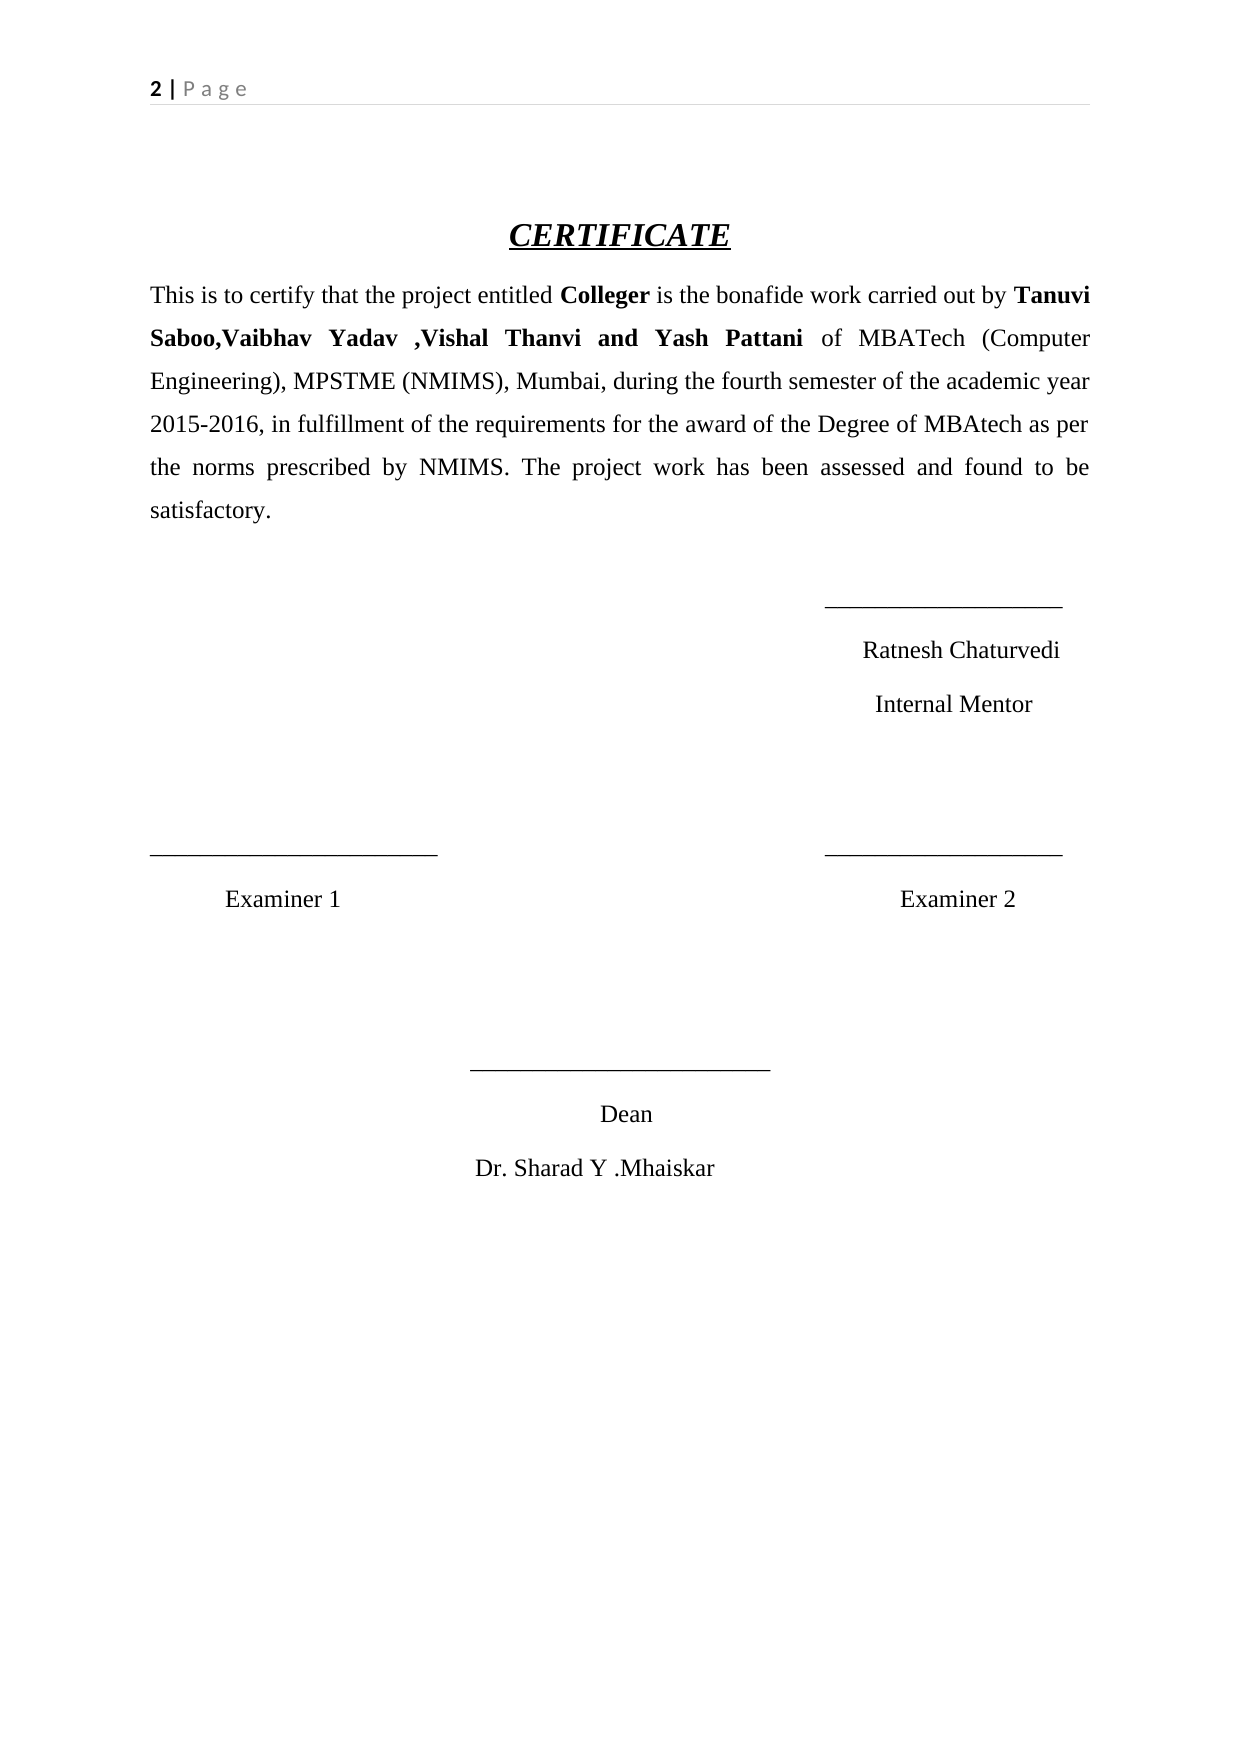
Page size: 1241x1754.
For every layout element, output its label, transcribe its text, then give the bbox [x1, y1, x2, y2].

text CERTIFICATE [150, 215, 1090, 253]
text _______________________ ___________________ [150, 830, 1090, 859]
text Dr. Sharad Y .Mhaiskar [150, 1153, 1090, 1182]
text ___________________ [825, 582, 1090, 610]
text Ratnesh Chaturvedi [825, 636, 1090, 664]
text ________________________ [150, 1046, 1090, 1074]
text This is to certify that the project entitled Colleger is the bonafide work carried out by Tanuvi Saboo,Vaibhav Yadav ,Vishal Thanvi and Yash Pattani of MBATech (Computer Engineering), MPSTME (NMIMS), Mumbai, during the fourth semester of the academic year 2015-2016, in fulfillment of the requirements for the award of the Degree of MBAtech as per the norms prescribed by NMIMS. The project work has been assessed and found to be satisfactory. [150, 280, 1090, 524]
text Examiner 1 Examiner 2 [150, 884, 1090, 913]
text Dean [150, 1099, 1090, 1128]
text Internal Mentor [825, 689, 1090, 751]
